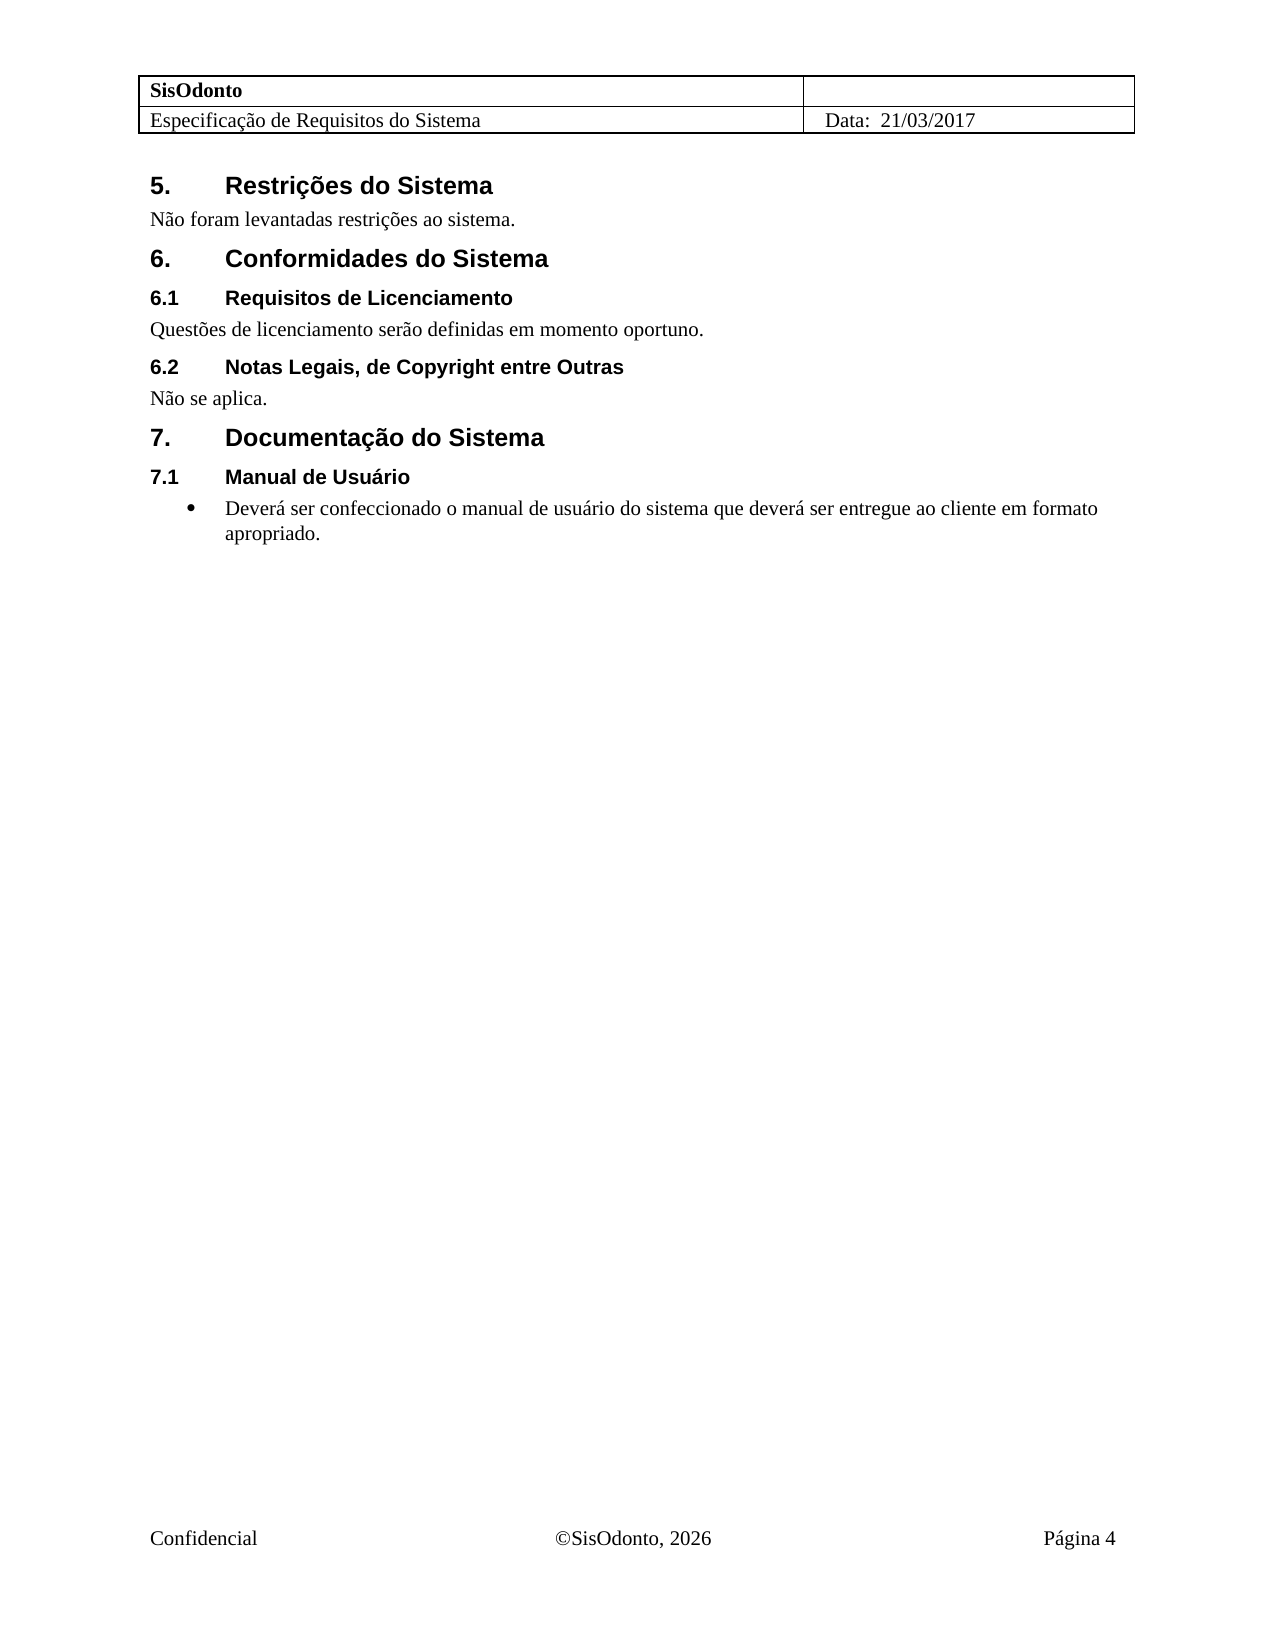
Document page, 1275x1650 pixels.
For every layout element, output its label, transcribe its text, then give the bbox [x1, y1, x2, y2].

subtitle Requisitos de Licenciamento [150, 285, 1125, 310]
subtitle Manual de Usuário [150, 464, 1125, 489]
text Não se aplica. [150, 385, 1125, 410]
text Questões de licenciamento serão definidas em momento oportuno. [150, 316, 1125, 341]
subtitle Notas Legais, de Copyright entre Outras [150, 354, 1125, 379]
list Deverá ser confeccionado o manual de usuário do sistema que deverá ser entregue ao cliente em formato apropriado. [187, 495, 1125, 545]
text Não foram levantadas restrições ao sistema. [150, 206, 1125, 231]
subtitle Restrições do Sistema [150, 171, 1125, 200]
subtitle Conformidades do Sistema [150, 244, 1125, 273]
subtitle Documentação do Sistema [150, 423, 1125, 451]
